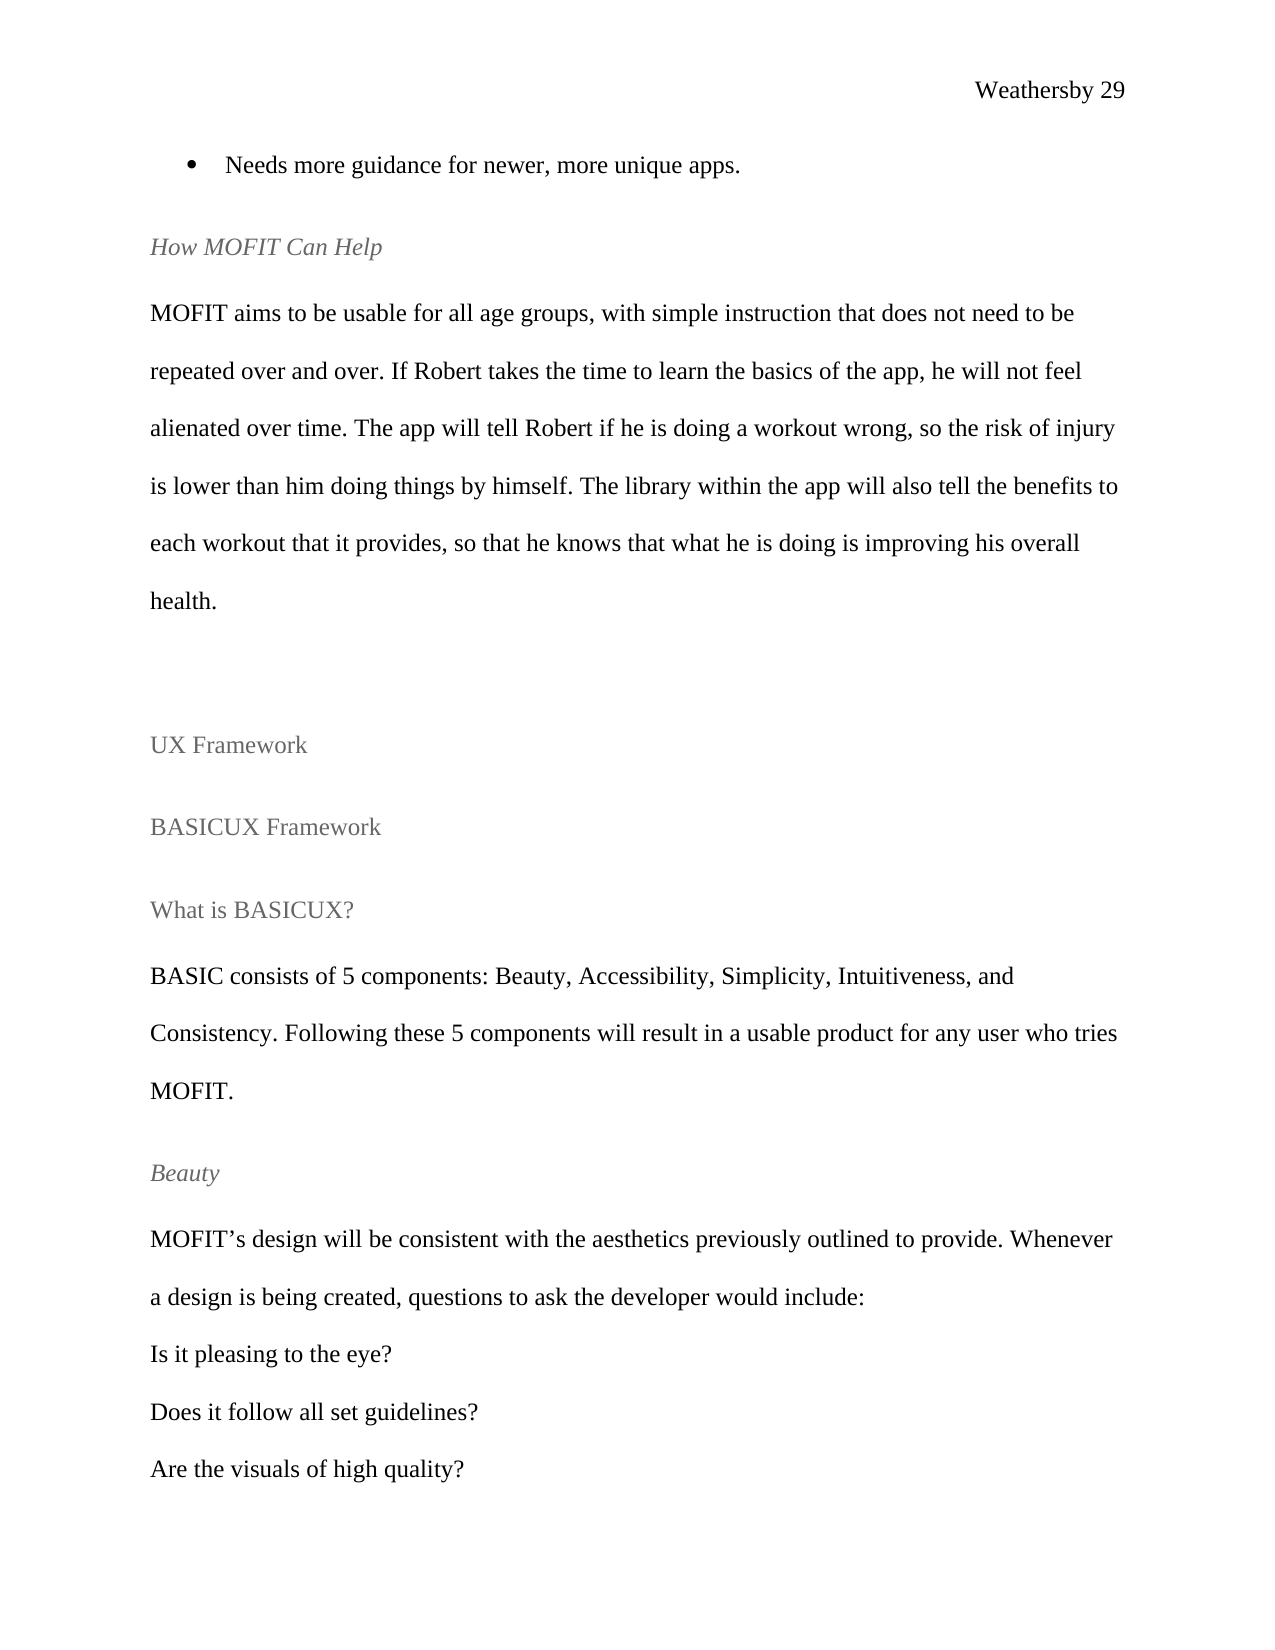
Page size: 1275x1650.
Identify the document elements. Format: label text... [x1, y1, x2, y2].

subtitle How MOFIT Can Help [150, 232, 1125, 261]
subtitle Beauty [150, 1158, 1125, 1187]
subtitle UX Framework [150, 730, 1125, 759]
text Does it follow all set guidelines? [150, 1397, 1125, 1425]
text BASIC consists of 5 components: Beauty, Accessibility, Simplicity, Intuitiveness, and Consistency. Following these 5 components will result in a usable product for any user who tries MOFIT. [150, 961, 1125, 1104]
subtitle What is BASICUX? [150, 895, 1125, 924]
text MOFIT aims to be usable for all age groups, with simple instruction that does not need to be repeated over and over. If Robert takes the time to learn the basics of the app, he will not feel alienated over time. The app will tell Robert if he is doing a workout wrong, so the risk of injury is lower than him doing things by himself. The library within the app will also tell the benefits to each workout that it provides, so that he knows that what he is doing is improving his overall health. [150, 298, 1125, 614]
text MOFIT’s design will be consistent with the aesthetics previously outlined to provide. Whenever a design is being created, questions to ask the developer would include: Is it pleasing to the eye? [150, 1224, 1125, 1368]
text Are the visuals of high quality? [150, 1454, 1125, 1483]
list Needs more guidance for newer, more unique apps. [187, 150, 1125, 179]
subtitle BASICUX Framework [150, 812, 1125, 841]
